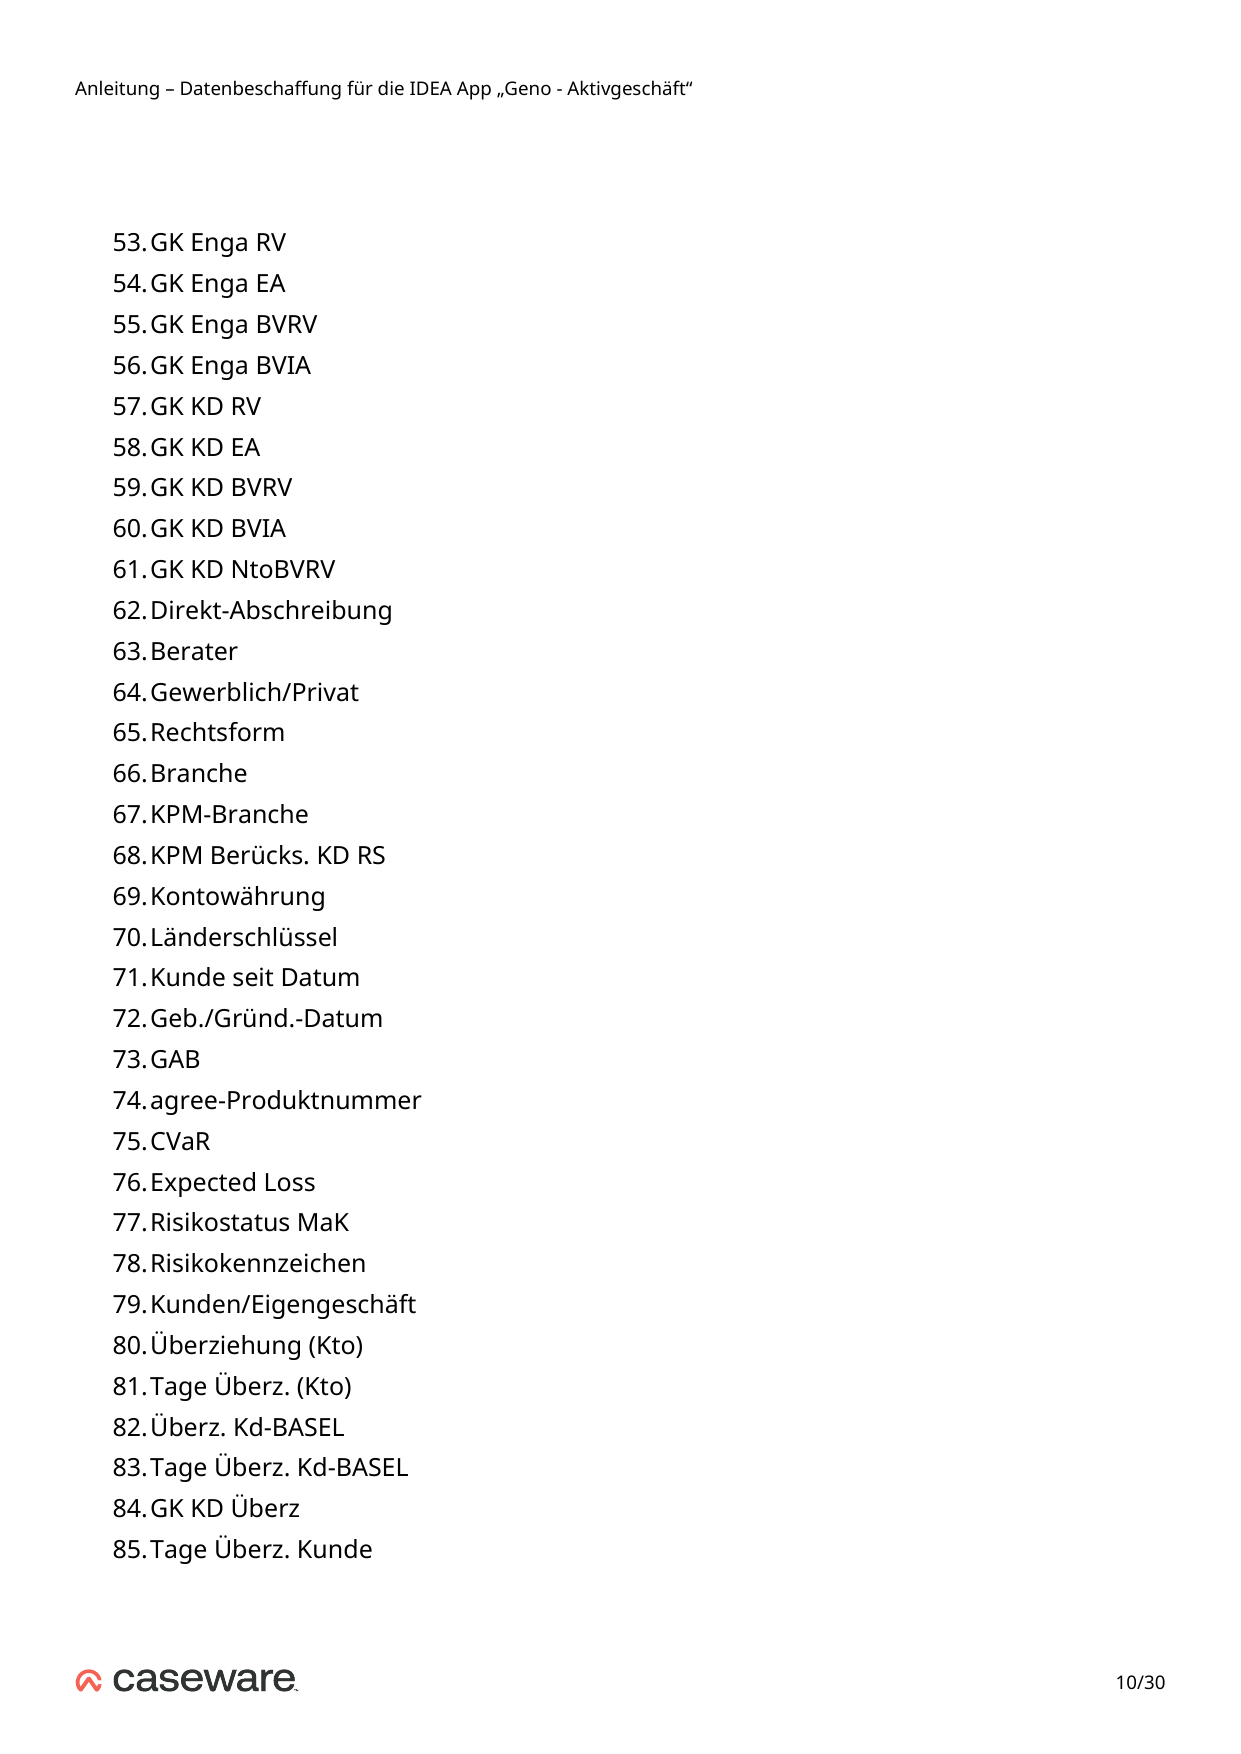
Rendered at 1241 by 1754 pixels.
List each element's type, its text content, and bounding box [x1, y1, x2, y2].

list GK KD BVRV [112, 470, 1165, 504]
list Tage Überz. (Kto) [112, 1368, 1165, 1402]
list Rechtsform [112, 715, 1165, 749]
list GK Enga BVIA [112, 347, 1165, 382]
list GK Enga EA [112, 266, 1165, 300]
list Kontowährung [112, 878, 1165, 912]
list GK KD NtoBVRV [112, 552, 1165, 586]
list Überziehung (Kto) [112, 1327, 1165, 1362]
list Geb./Gründ.-Datum [112, 1001, 1165, 1035]
list GK KD RV [112, 388, 1165, 422]
list GK Enga RV [112, 225, 1165, 259]
list Länderschlüssel [112, 919, 1165, 953]
list Überz. Kd-BASEL [112, 1409, 1165, 1443]
list Tage Überz. Kd-BASEL [112, 1450, 1165, 1484]
list agree-Produktnummer [112, 1082, 1165, 1117]
list Berater [112, 633, 1165, 667]
list Kunde seit Datum [112, 960, 1165, 994]
list Expected Loss [112, 1164, 1165, 1198]
list Direkt-Abschreibung [112, 592, 1165, 627]
list Tage Überz. Kunde [112, 1532, 1165, 1566]
list Branche [112, 756, 1165, 790]
list Risikostatus MaK [112, 1205, 1165, 1239]
list GK KD EA [112, 429, 1165, 463]
list GAB [112, 1042, 1165, 1076]
list Risikokennzeichen [112, 1246, 1165, 1280]
list GK Enga BVRV [112, 307, 1165, 341]
list GK KD Überz [112, 1491, 1165, 1525]
list Gewerblich/Privat [112, 674, 1165, 708]
list Kunden/Eigengeschäft [112, 1287, 1165, 1321]
list KPM-Branche [112, 797, 1165, 831]
picture [75, 1669, 299, 1692]
list KPM Berücks. KD RS [112, 837, 1165, 872]
list CVaR [112, 1123, 1165, 1157]
list GK KD BVIA [112, 511, 1165, 545]
